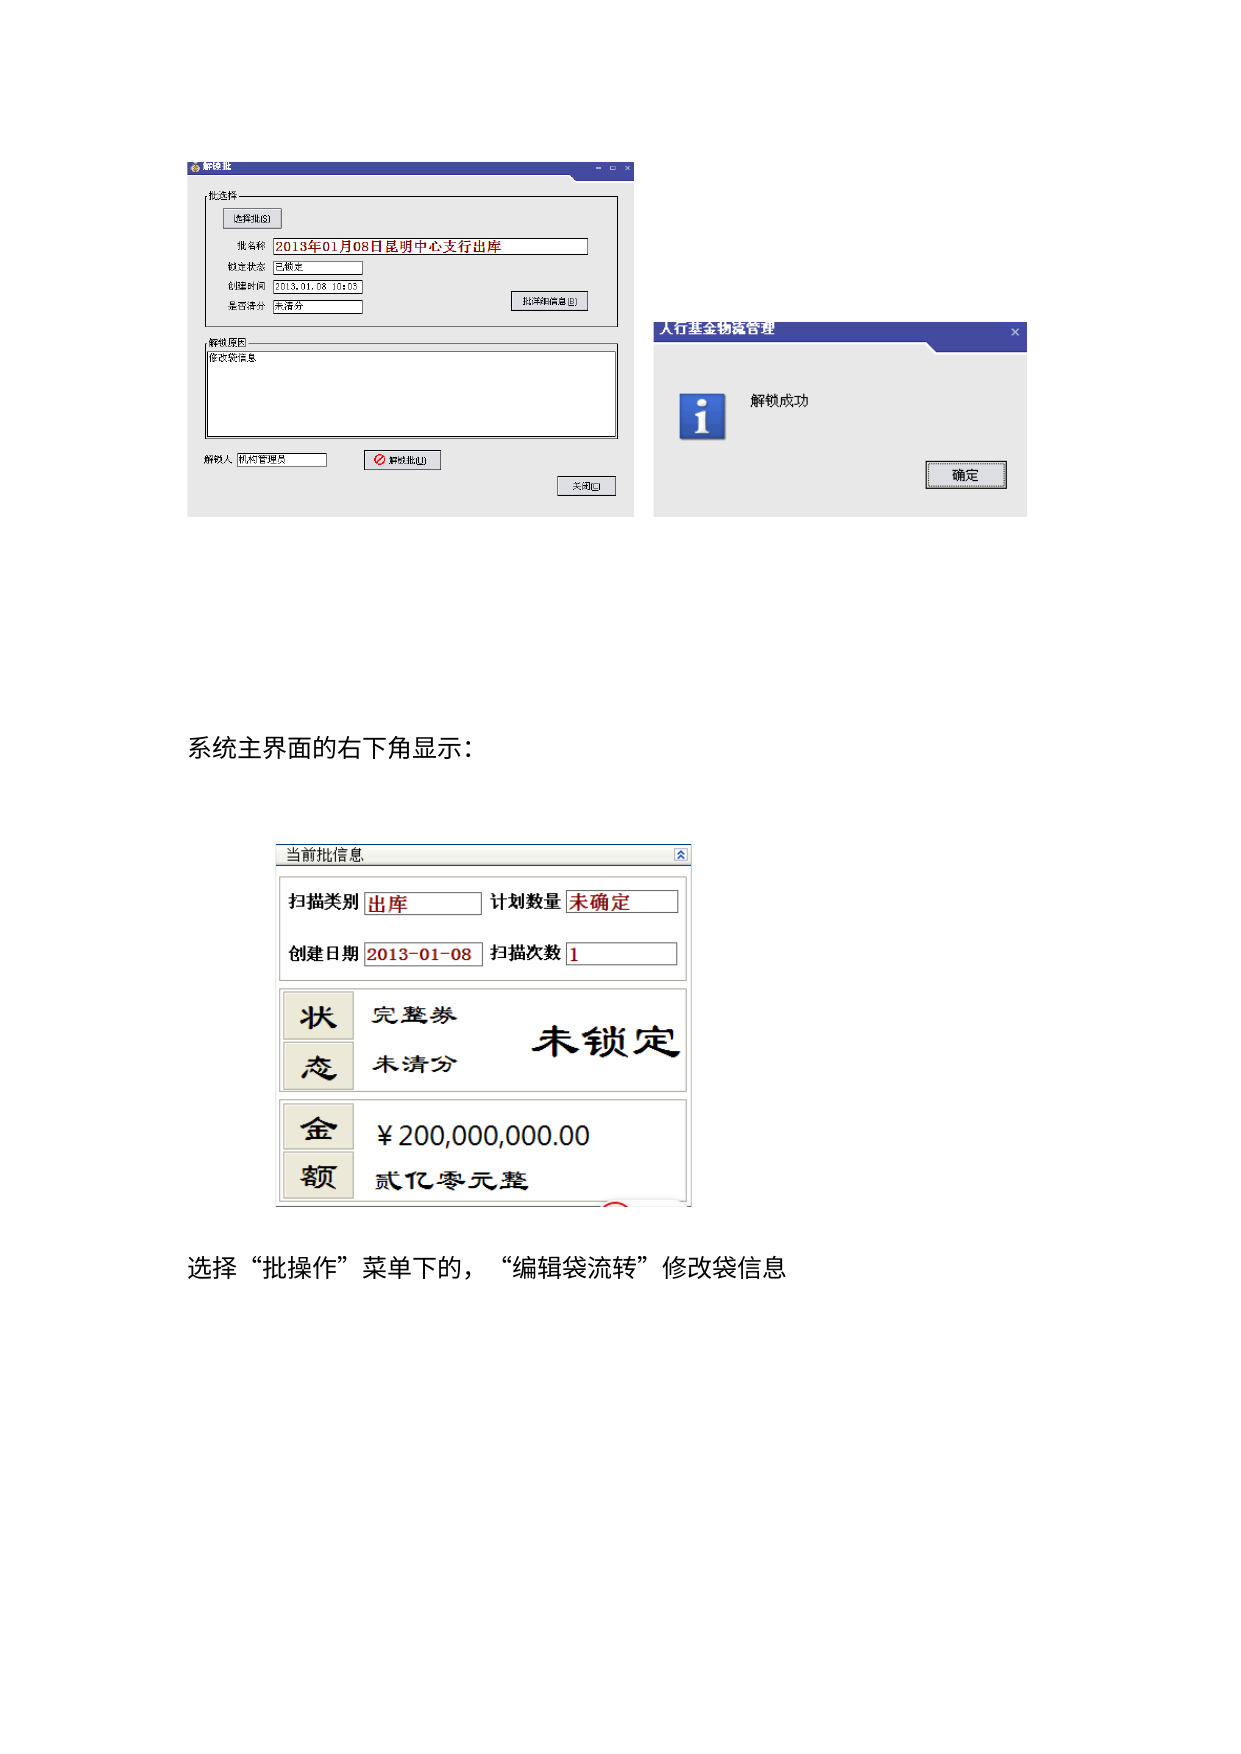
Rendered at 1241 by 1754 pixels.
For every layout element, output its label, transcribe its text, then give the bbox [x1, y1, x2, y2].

picture [653, 322, 1027, 517]
text 系统主界面的右下角显示： [187, 714, 1053, 779]
picture [187, 162, 634, 517]
text 选择“批操作”菜单下的，“编辑袋流转”修改袋信息 [187, 1234, 1053, 1299]
picture [275, 844, 692, 1207]
